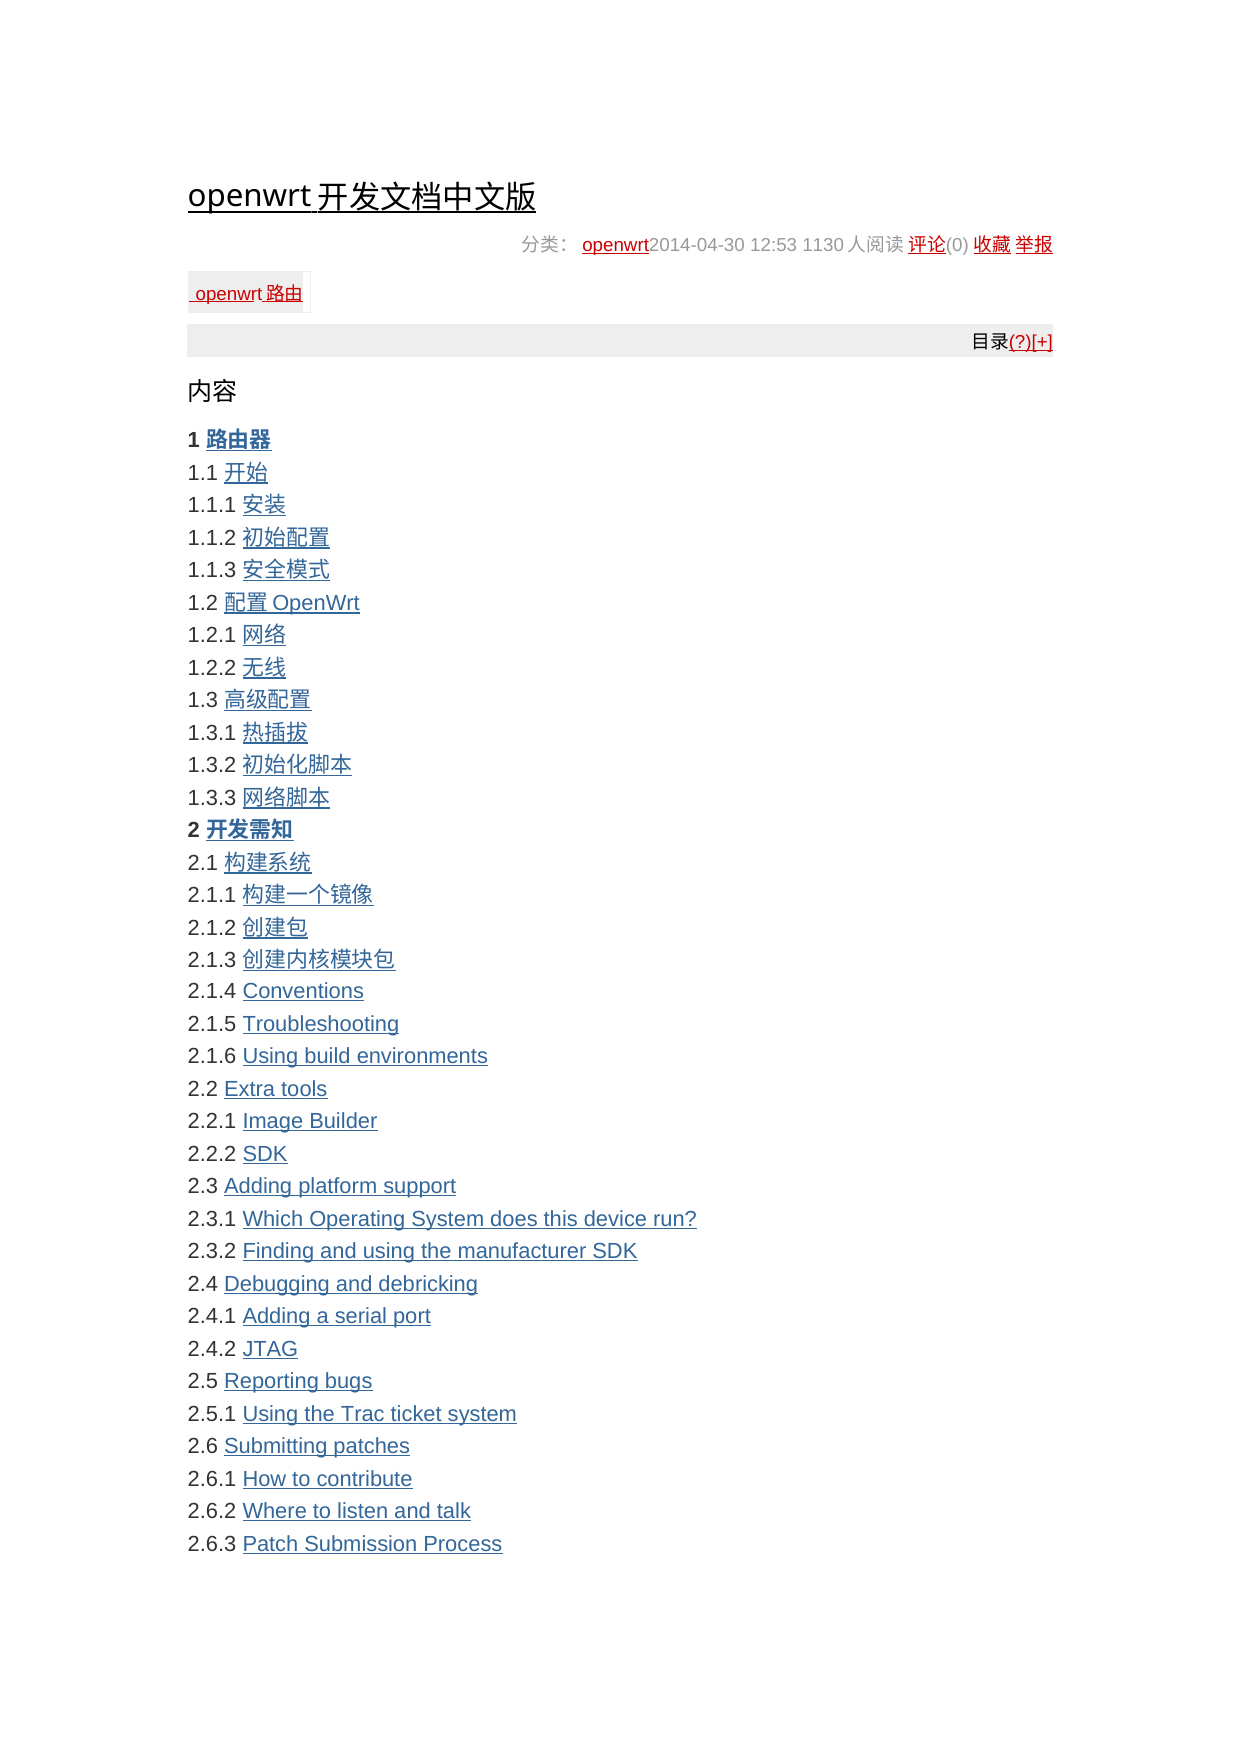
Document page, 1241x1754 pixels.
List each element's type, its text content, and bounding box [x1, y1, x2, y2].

text 内容 [187, 357, 1053, 422]
text 目录(?)[+] [187, 324, 1053, 357]
text 1 路由器 1.1 开始 1.1.1 安装 1.1.2 初始配置 1.1.3 安全模式 1.2 配置OpenWrt 1.2.1 网络 1.2.2 无线 1.3 高级配置 1.3.1 热插拔 1.3.2 初始化脚本 1.3.3 网络脚本 2 开发需知 2.1 构建系统 2.1.1 构建一个镜像 2.1.2 创建包 2.1.3 创建内核模块包 2.1.4 Conventions 2.1.5 Troubleshooting 2.1.6 Using build environments 2.2 Extra tools 2.2.1 Image Builder 2.2.2 SDK 2.3 Adding platform support 2.3.1 Which Operating System does this device run? 2.3.2 Finding and using the manufacturer SDK 2.4 Debugging and debricking 2.4.1 Adding a serial port 2.4.2 JTAG 2.5 Reporting bugs 2.5.1 Using the Trac ticket system 2.6 Submitting patches 2.6.1 How to contribute 2.6.2 Where to listen and talk 2.6.3 Patch Submission Process [187, 422, 1053, 1559]
text openwrt路由 [187, 259, 1053, 324]
text 分类： openwrt2014-04-30 12:53 1130人阅读 评论(0) 收藏 举报 [187, 227, 1053, 259]
text openwrt开发文档中文版 [187, 162, 1053, 227]
